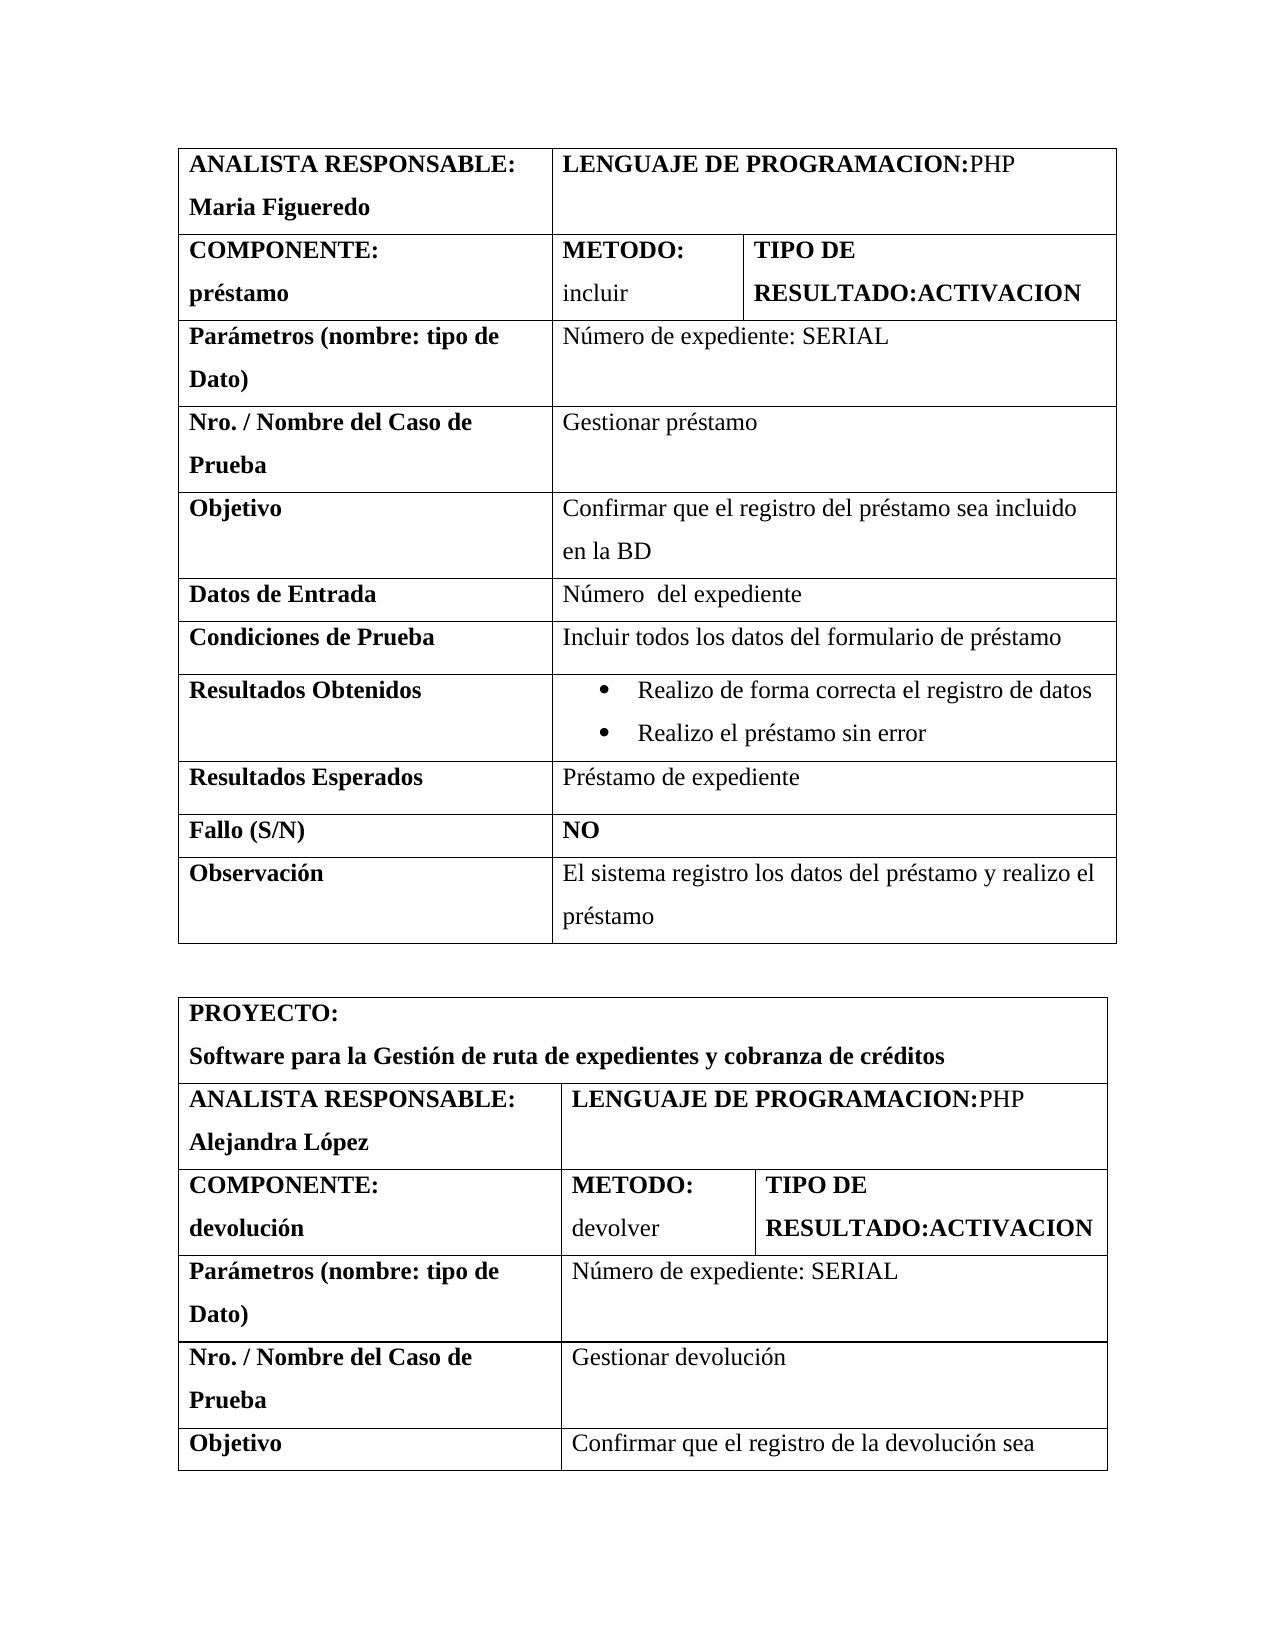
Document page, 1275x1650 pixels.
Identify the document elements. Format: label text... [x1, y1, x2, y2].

table_cell Número del expediente [553, 579, 1116, 621]
table_cell TIPO DE RESULTADO:ACTIVACION [744, 235, 1116, 320]
table_cell Confirmar que el registro del préstamo sea incluido en la BD [553, 493, 1116, 578]
table_cell Préstamo de expediente [553, 762, 1116, 814]
table_cell Fallo (S/N) [179, 815, 552, 857]
table_cell Parámetros (nombre: tipo de Dato) [179, 321, 552, 406]
table_cell COMPONENTE: devolución [179, 1170, 561, 1255]
table_cell ANALISTA RESPONSABLE: Alejandra López [179, 1084, 561, 1169]
table_cell Resultados Esperados [179, 762, 552, 814]
table_cell Número de expediente: SERIAL [562, 1256, 1107, 1341]
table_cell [562, 1429, 1107, 1470]
table_cell Objetivo [179, 1429, 561, 1470]
table_cell NO [553, 815, 1116, 857]
table_cell El sistema registro los datos del préstamo y realizo el préstamo [553, 858, 1116, 943]
table_cell Condiciones de Prueba [179, 622, 552, 674]
table_header PROYECTO: Software para la Gestión de ruta de expedientes y cobranza de créditos [179, 998, 1107, 1083]
table_cell TIPO DE RESULTADO:ACTIVACION [756, 1170, 1107, 1255]
table_cell Incluir todos los datos del formulario de préstamo [553, 622, 1116, 674]
table_cell Objetivo [179, 493, 552, 578]
table_cell METODO: incluir [553, 235, 743, 320]
table_cell LENGUAJE DE PROGRAMACION:PHP [562, 1084, 1107, 1169]
table_cell ANALISTA RESPONSABLE: Maria Figueredo [179, 149, 552, 234]
table_cell COMPONENTE: préstamo [179, 235, 552, 320]
table_cell Parámetros (nombre: tipo de Dato) [179, 1256, 561, 1341]
table_cell METODO: devolver [562, 1170, 755, 1255]
table_cell Datos de Entrada [179, 579, 552, 621]
table_cell Nro. / Nombre del Caso de Prueba [179, 1343, 561, 1427]
table_cell Número de expediente: SERIAL [553, 321, 1116, 406]
table_cell Resultados Obtenidos [179, 675, 552, 761]
table_cell Nro. / Nombre del Caso de Prueba [179, 407, 552, 492]
table_cell Realizo de forma correcta el registro de datos Realizo el préstamo sin error [553, 675, 1116, 761]
table_cell Observación [179, 858, 552, 943]
table_cell LENGUAJE DE PROGRAMACION:PHP [553, 149, 1116, 234]
table_cell Gestionar devolución [562, 1343, 1107, 1427]
table_cell Gestionar préstamo [553, 407, 1116, 492]
